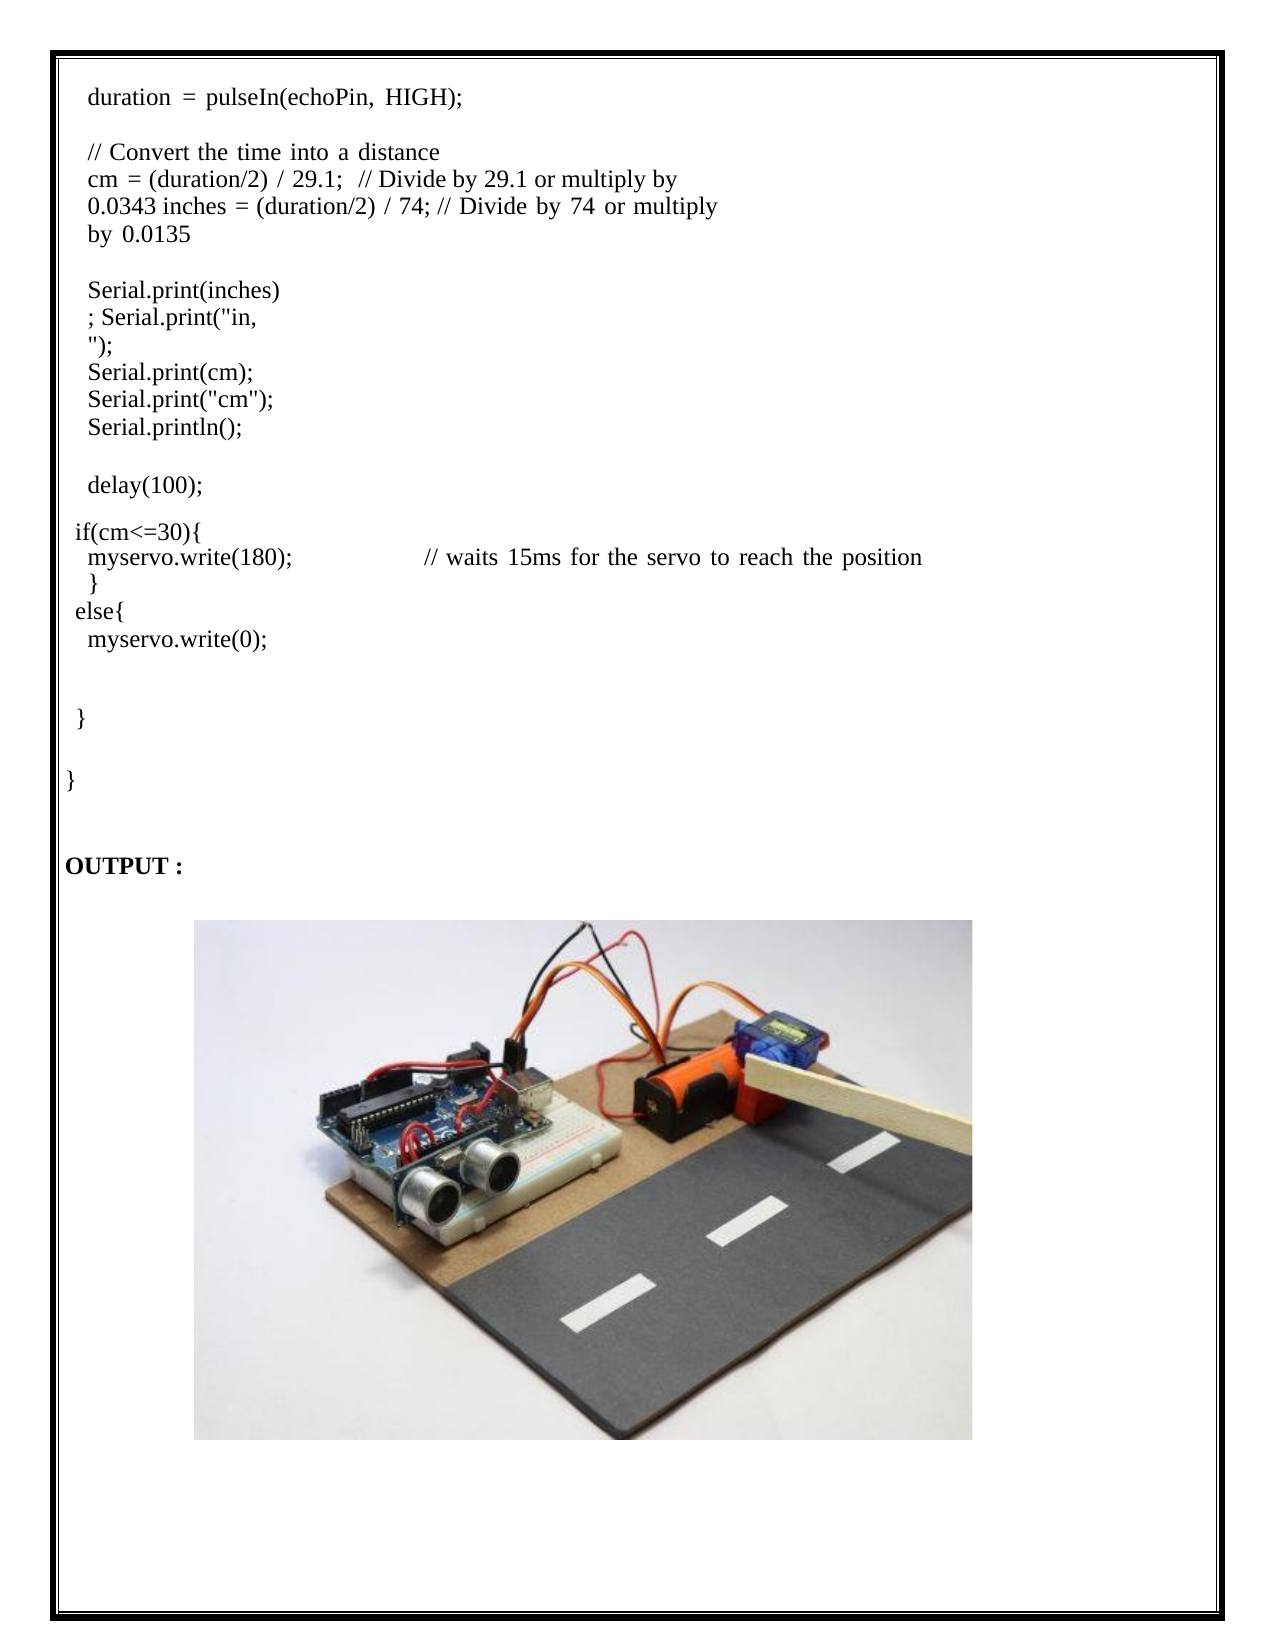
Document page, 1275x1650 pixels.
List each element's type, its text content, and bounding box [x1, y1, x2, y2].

text OUTPUT : [64, 851, 1175, 880]
text cm = (duration/2) / 29.1; // Divide by 29.1 or multiply by 0.0343 inches = (duration/2) / 74; // Divide by 74 or multiply by 0.0135 [87, 166, 743, 248]
text myservo.write(180); // waits 15ms for the servo to reach the position [87, 546, 1175, 571]
text if(cm<=30){ [75, 520, 1175, 546]
text } [64, 765, 1175, 794]
text } [87, 571, 1175, 596]
text duration = pulseIn(echoPin, HIGH); [87, 82, 1175, 111]
text } [75, 703, 1175, 732]
text // Convert the time into a distance [87, 139, 1175, 165]
text Serial.print(inches); Serial.print("in, "); Serial.print(cm); Serial.print("cm"); Serial.println(); [87, 276, 284, 441]
text else{ myservo.write(0); [75, 598, 284, 652]
picture [193, 920, 973, 1440]
text delay(100); [87, 470, 1175, 498]
